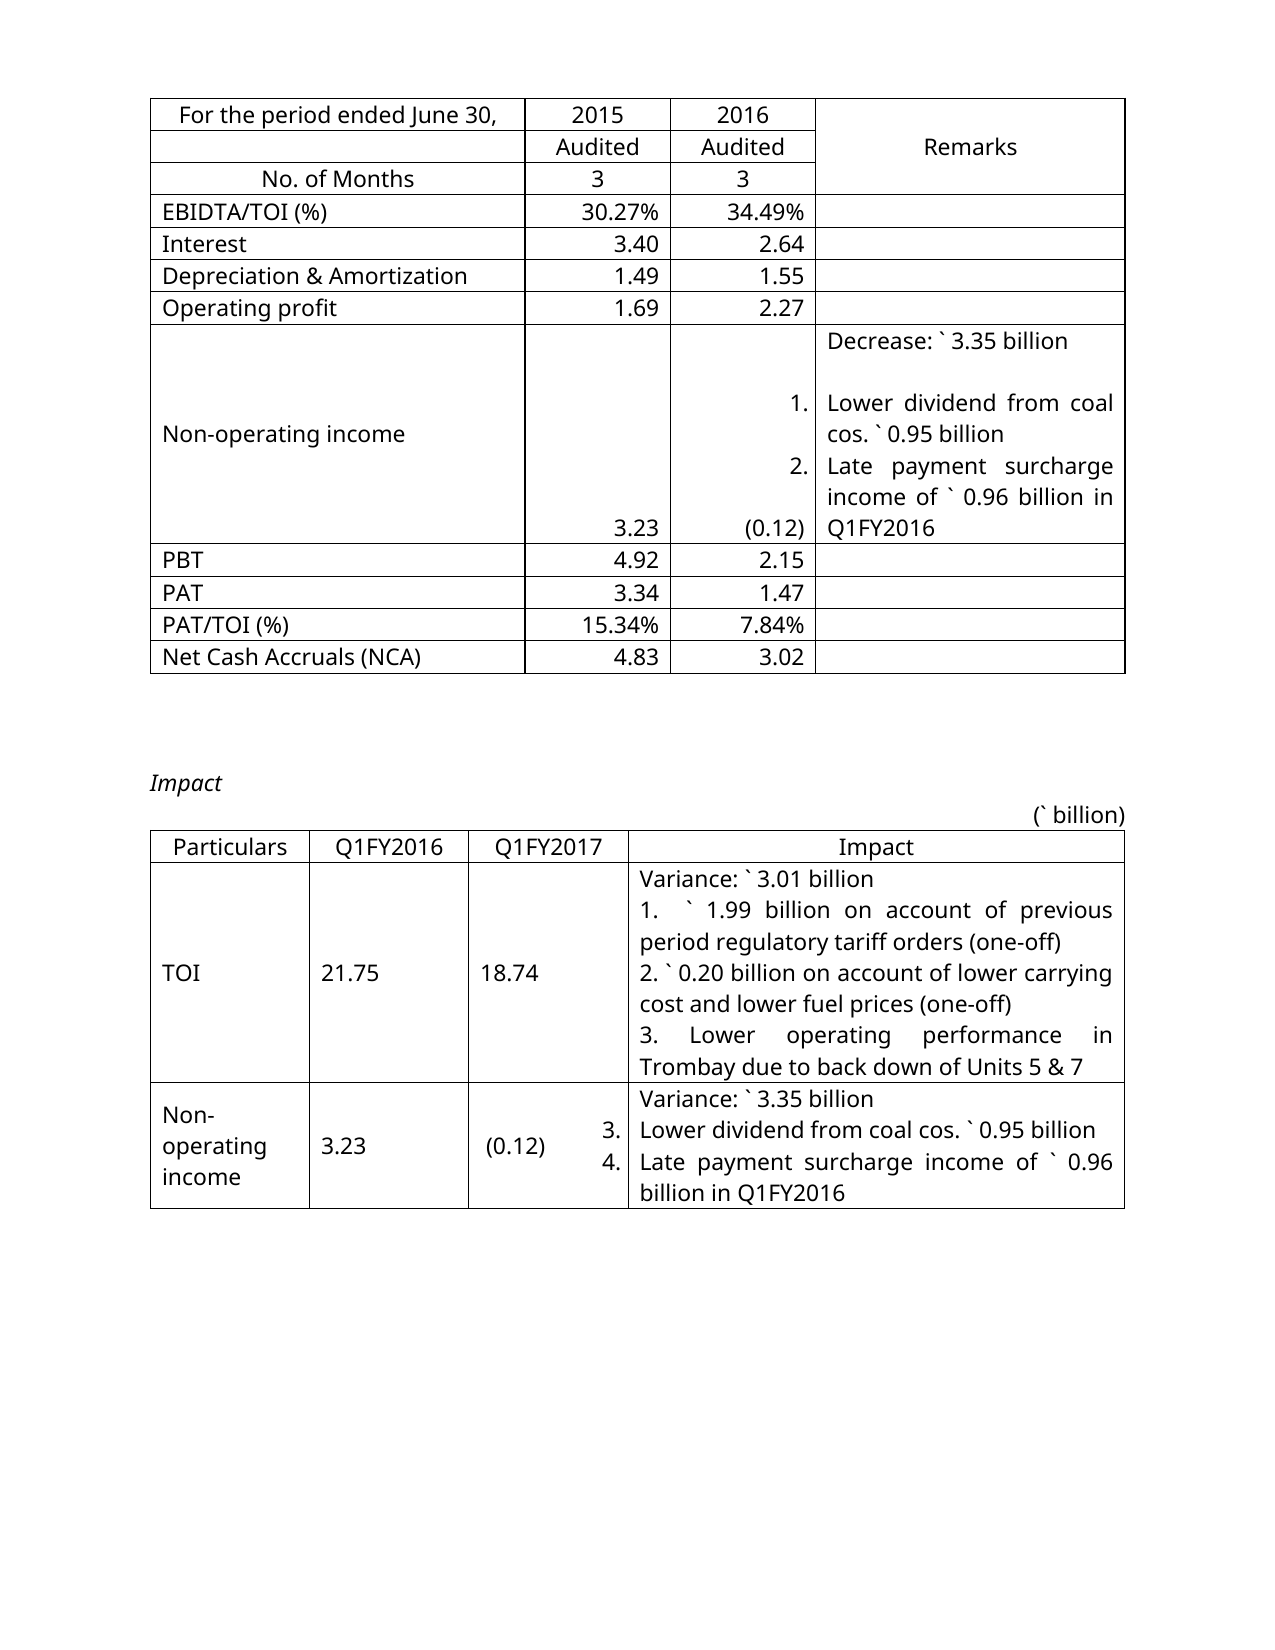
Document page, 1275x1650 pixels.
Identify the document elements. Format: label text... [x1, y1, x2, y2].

text (` billion) [150, 798, 1125, 830]
table_cell (0.12) [671, 325, 815, 543]
table_cell EBIDTA/TOI (%) [151, 195, 524, 227]
table_cell Decrease: ` 3.35 billion Lower dividend from coal cos. ` 0.95 billion Late payment surcharge income of ` 0.96 billion in Q1FY2016 [816, 325, 1124, 543]
table_cell 1.47 [671, 577, 815, 608]
table_cell (0.12) [469, 1083, 628, 1208]
table_cell [816, 292, 1124, 323]
table_cell 34.49% [671, 195, 815, 227]
table_cell [816, 544, 1124, 576]
table_cell 4.92 [526, 544, 670, 576]
table_header Particulars [151, 831, 309, 862]
table_cell 3.23 [526, 325, 670, 543]
table_cell PAT/TOI (%) [151, 609, 524, 640]
table_cell 4.83 [526, 641, 670, 672]
table_header Remarks [816, 99, 1124, 194]
table_cell 2.15 [671, 544, 815, 576]
table_cell Depreciation & Amortization [151, 260, 524, 291]
table_cell 3.34 [526, 577, 670, 608]
table_cell 3 [526, 163, 670, 194]
table_cell Non-operating income [151, 325, 524, 543]
table_cell 3.23 [310, 1083, 468, 1208]
table_cell PBT [151, 544, 524, 576]
table_header 2015 [526, 99, 670, 130]
table_cell 1.49 [526, 260, 670, 291]
table_cell Operating profit [151, 292, 524, 323]
table_cell 3 [671, 163, 815, 194]
table_cell [816, 609, 1124, 640]
table_cell Interest [151, 228, 524, 259]
table_cell 2.27 [671, 292, 815, 323]
table_cell 21.75 [310, 863, 468, 1082]
table_cell 3.02 [671, 641, 815, 672]
table_cell [816, 641, 1124, 672]
table_cell 15.34% [526, 609, 670, 640]
table_cell [816, 577, 1124, 608]
table_cell 18.74 [469, 863, 628, 1082]
table_cell No. of Months [151, 163, 524, 194]
table_cell [816, 195, 1124, 227]
table_cell 1.69 [526, 292, 670, 323]
table_header Q1FY2017 [469, 831, 628, 862]
table_header For the period ended June 30, [151, 99, 524, 130]
table_cell 30.27% [526, 195, 670, 227]
table_cell 7.84% [671, 609, 815, 640]
table_cell [816, 228, 1124, 259]
table_cell PAT [151, 577, 524, 608]
table_cell [816, 260, 1124, 291]
table_header Q1FY2016 [310, 831, 468, 862]
text Impact [150, 767, 1125, 798]
table_cell Variance: ` 3.01 billion 1. ` 1.99 billion on account of previous period regulatory tariff orders (one-off) 2. ` 0.20 billion on account of lower carrying cost and lower fuel prices (one-off) 3. Lower operating performance in Trombay due to back down of Units 5 & 7 [629, 863, 1124, 1082]
table_cell Variance: ` 3.35 billion Lower dividend from coal cos. ` 0.95 billion Late payment surcharge income of ` 0.96 billion in Q1FY2016 [629, 1083, 1124, 1208]
table_cell 1.55 [671, 260, 815, 291]
table_cell 3.40 [526, 228, 670, 259]
table_cell TOI [151, 863, 309, 1082]
table_cell Audited [526, 131, 670, 162]
table_header 2016 [671, 99, 815, 130]
table_cell Audited [671, 131, 815, 162]
table_cell Non-operating income [151, 1083, 309, 1208]
table_cell [151, 131, 524, 162]
table_cell 2.64 [671, 228, 815, 259]
table_cell Net Cash Accruals (NCA) [151, 641, 524, 672]
table_header Impact [629, 831, 1124, 862]
